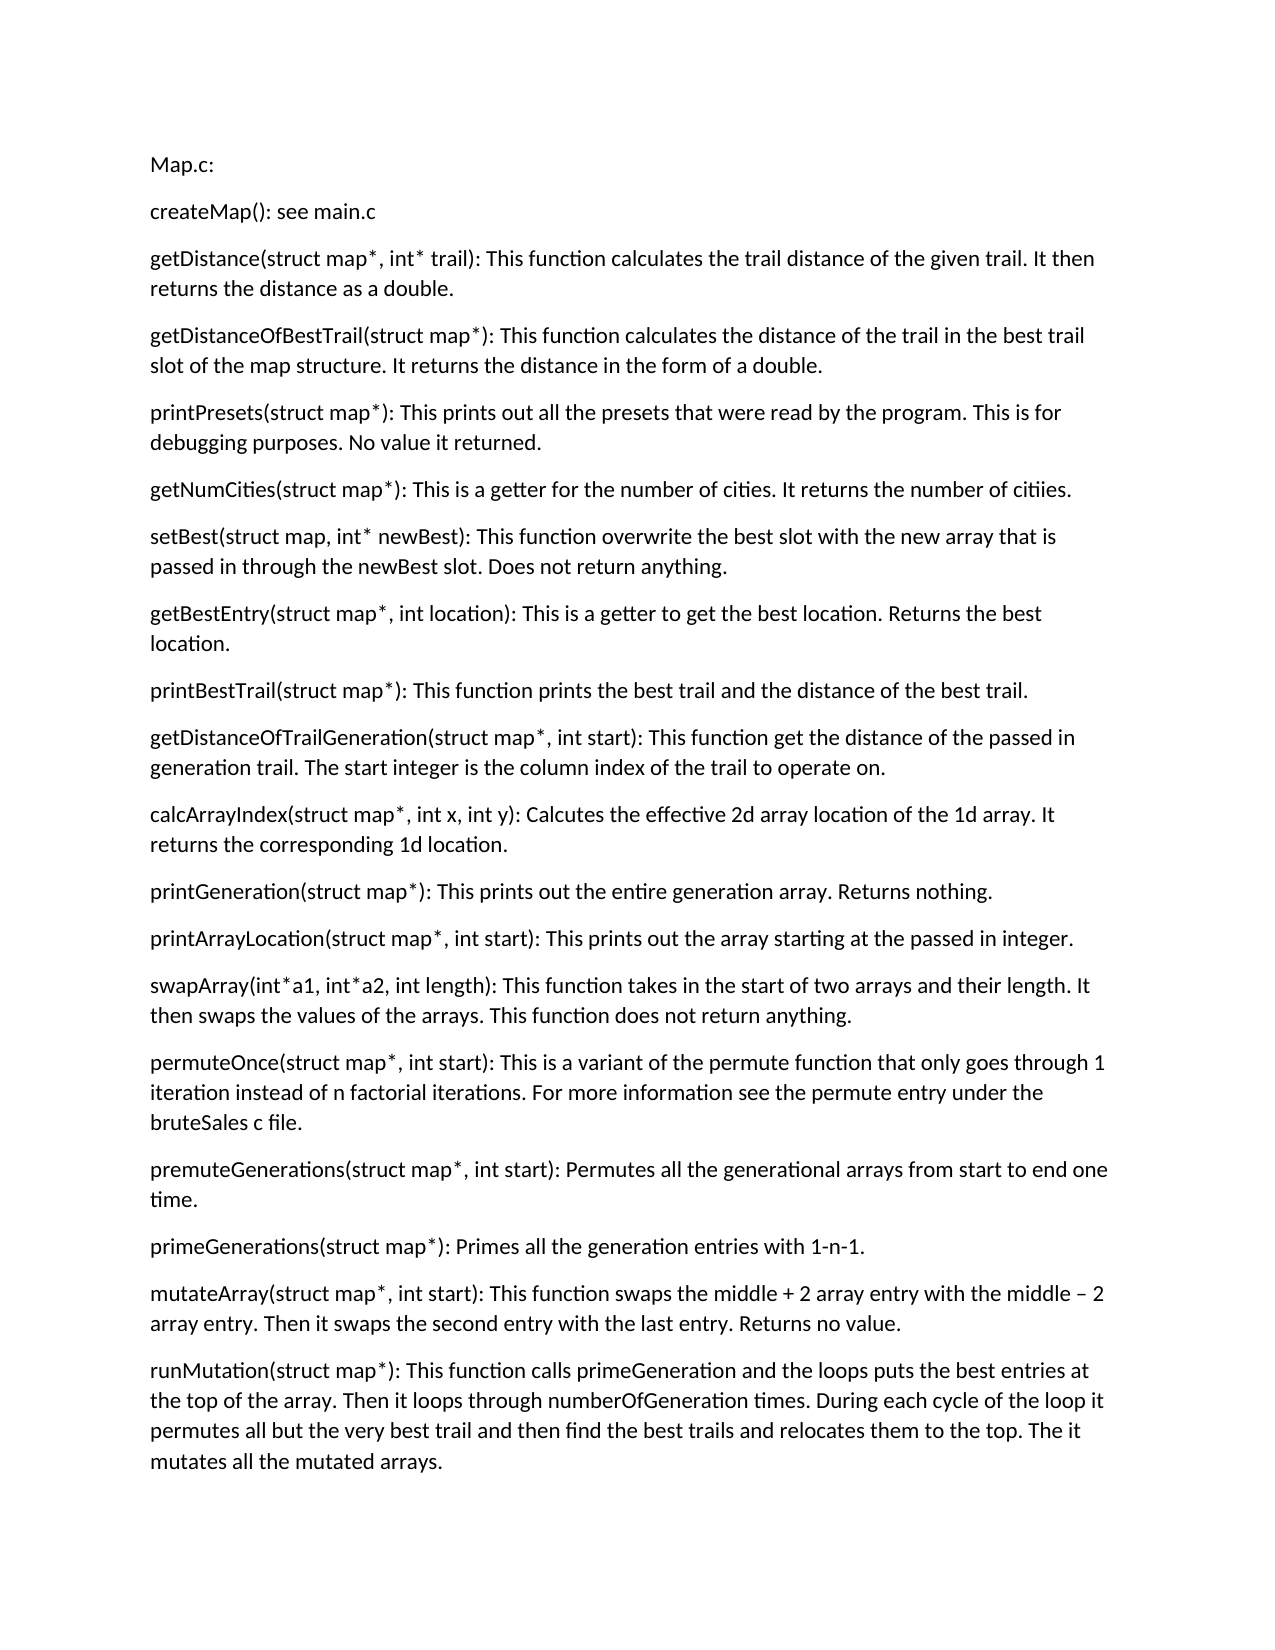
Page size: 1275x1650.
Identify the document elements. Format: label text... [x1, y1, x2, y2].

text printGeneration(struct map*): This prints out the entire generation array. Returns nothing. [150, 877, 1125, 905]
text getDistanceOfTrailGeneration(struct map*, int start): This function get the distance of the passed in generation trail. The start integer is the column index of the trail to operate on. [150, 723, 1125, 781]
text getNumCities(struct map*): This is a getter for the number of cities. It returns the number of citiies. [150, 475, 1125, 503]
text calcArrayIndex(struct map*, int x, int y): Calcutes the effective 2d array location of the 1d array. It returns the corresponding 1d location. [150, 800, 1125, 858]
text runMutation(struct map*): This function calls primeGeneration and the loops puts the best entries at the top of the array. Then it loops through numberOfGeneration times. During each cycle of the loop it permutes all but the very best trail and then find the best trails and relocates them to the top. The it mutates all the mutated arrays. [150, 1356, 1125, 1475]
text premuteGenerations(struct map*, int start): Permutes all the generational arrays from start to end one time. [150, 1155, 1125, 1213]
text primeGenerations(struct map*): Primes all the generation entries with 1-n-1. [150, 1232, 1125, 1260]
text Map.c: [150, 150, 1125, 178]
text swapArray(int*a1, int*a2, int length): This function takes in the start of two arrays and their length. It then swaps the values of the arrays. This function does not return anything. [150, 971, 1125, 1029]
text getDistanceOfBestTrail(struct map*): This function calculates the distance of the trail in the best trail slot of the map structure. It returns the distance in the form of a double. [150, 321, 1125, 379]
text printBestTrail(struct map*): This function prints the best trail and the distance of the best trail. [150, 676, 1125, 704]
text mutateArray(struct map*, int start): This function swaps the middle + 2 array entry with the middle – 2 array entry. Then it swaps the second entry with the last entry. Returns no value. [150, 1279, 1125, 1337]
text getBestEntry(struct map*, int location): This is a getter to get the best location. Returns the best location. [150, 599, 1125, 657]
text permuteOnce(struct map*, int start): This is a variant of the permute function that only goes through 1 iteration instead of n factorial iterations. For more information see the permute entry under the bruteSales c file. [150, 1048, 1125, 1136]
text createMap(): see main.c [150, 197, 1125, 225]
text printArrayLocation(struct map*, int start): This prints out the array starting at the passed in integer. [150, 924, 1125, 952]
text setBest(struct map, int* newBest): This function overwrite the best slot with the new array that is passed in through the newBest slot. Does not return anything. [150, 522, 1125, 580]
text printPresets(struct map*): This prints out all the presets that were read by the program. This is for debugging purposes. No value it returned. [150, 398, 1125, 456]
text getDistance(struct map*, int* trail): This function calculates the trail distance of the given trail. It then returns the distance as a double. [150, 244, 1125, 302]
